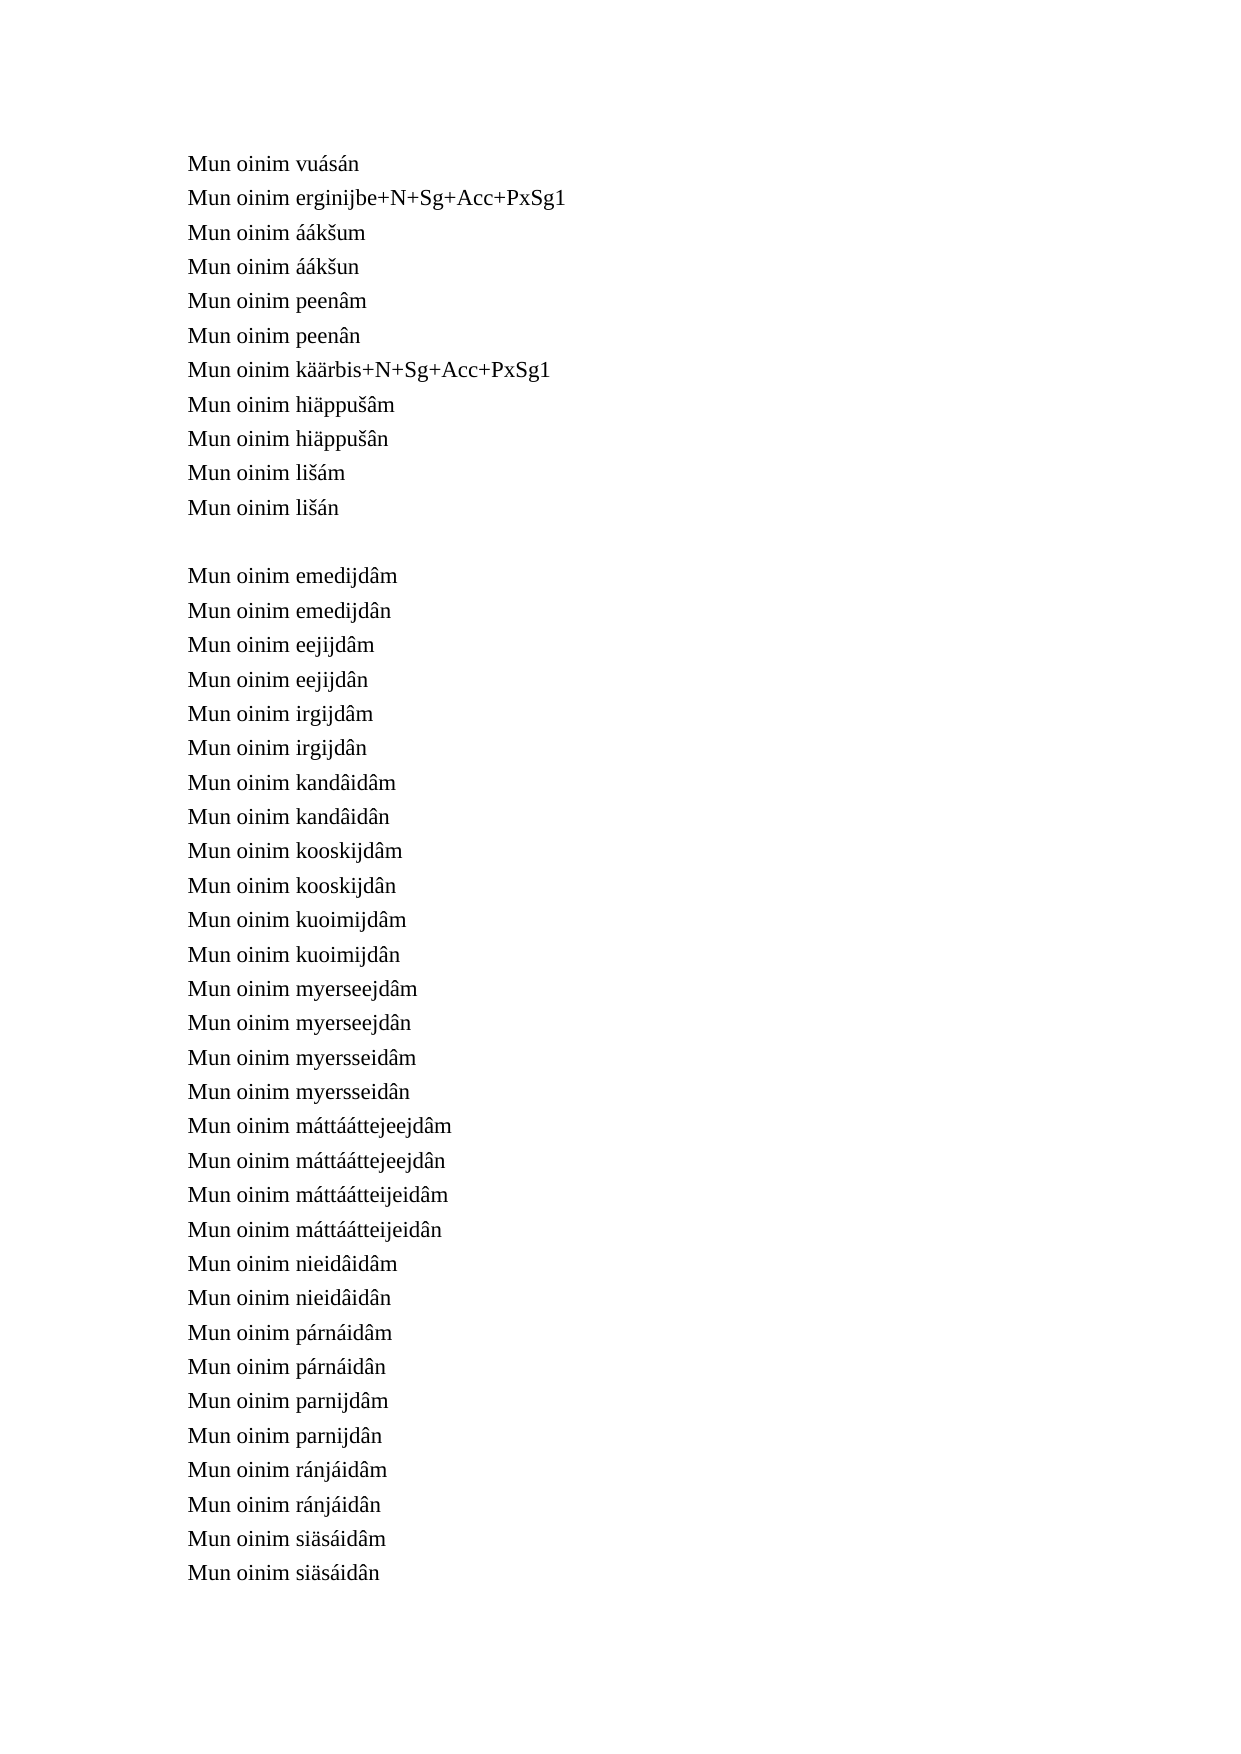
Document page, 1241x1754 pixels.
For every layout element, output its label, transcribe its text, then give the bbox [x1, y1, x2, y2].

text Mun oinim siäsáidâm [187, 1525, 1053, 1551]
text Mun oinim eejijdâm [187, 631, 1053, 658]
text Mun oinim eejijdân [187, 666, 1053, 692]
text Mun oinim nieidâidâm [187, 1250, 1053, 1276]
text Mun oinim kandâidân [187, 803, 1053, 829]
text Mun oinim lišán [187, 494, 1053, 520]
text Mun oinim erginijbe+N+Sg+Acc+PxSg1 [187, 184, 1053, 211]
text Mun oinim hiäppušâm [187, 391, 1053, 417]
text Mun oinim ránjáidân [187, 1491, 1053, 1517]
text Mun oinim máttááttejeejdân [187, 1147, 1053, 1173]
text Mun oinim irgijdân [187, 734, 1053, 761]
text Mun oinim párnáidâm [187, 1319, 1053, 1345]
text Mun oinim máttááttejeejdâm [187, 1112, 1053, 1139]
text Mun oinim myersseidân [187, 1078, 1053, 1104]
text Mun oinim irgijdâm [187, 700, 1053, 726]
text Mun oinim kandâidâm [187, 769, 1053, 795]
text Mun oinim kuoimijdân [187, 941, 1053, 967]
text Mun oinim máttáátteijeidân [187, 1216, 1053, 1242]
text Mun oinim myersseidâm [187, 1044, 1053, 1070]
text Mun oinim emedijdâm [187, 562, 1053, 589]
text Mun oinim vuásán [187, 150, 1053, 176]
text Mun oinim párnáidân [187, 1353, 1053, 1379]
text Mun oinim käärbis+N+Sg+Acc+PxSg1 [187, 356, 1053, 383]
text Mun oinim áákšun [187, 253, 1053, 279]
text Mun oinim parnijdân [187, 1422, 1053, 1448]
text Mun oinim myerseejdân [187, 1009, 1053, 1036]
text Mun oinim siäsáidân [187, 1559, 1053, 1586]
text Mun oinim peenâm [187, 287, 1053, 314]
text Mun oinim kooskijdâm [187, 837, 1053, 864]
text Mun oinim kuoimijdâm [187, 906, 1053, 933]
text Mun oinim ránjáidâm [187, 1456, 1053, 1483]
text Mun oinim kooskijdân [187, 872, 1053, 898]
text Mun oinim myerseejdâm [187, 975, 1053, 1001]
text Mun oinim emedijdân [187, 597, 1053, 623]
text Mun oinim hiäppušân [187, 425, 1053, 451]
text Mun oinim peenân [187, 322, 1053, 348]
text Mun oinim parnijdâm [187, 1387, 1053, 1414]
text Mun oinim máttáátteijeidâm [187, 1181, 1053, 1208]
text Mun oinim nieidâidân [187, 1284, 1053, 1311]
text Mun oinim áákšum [187, 219, 1053, 245]
text Mun oinim lišám [187, 459, 1053, 486]
